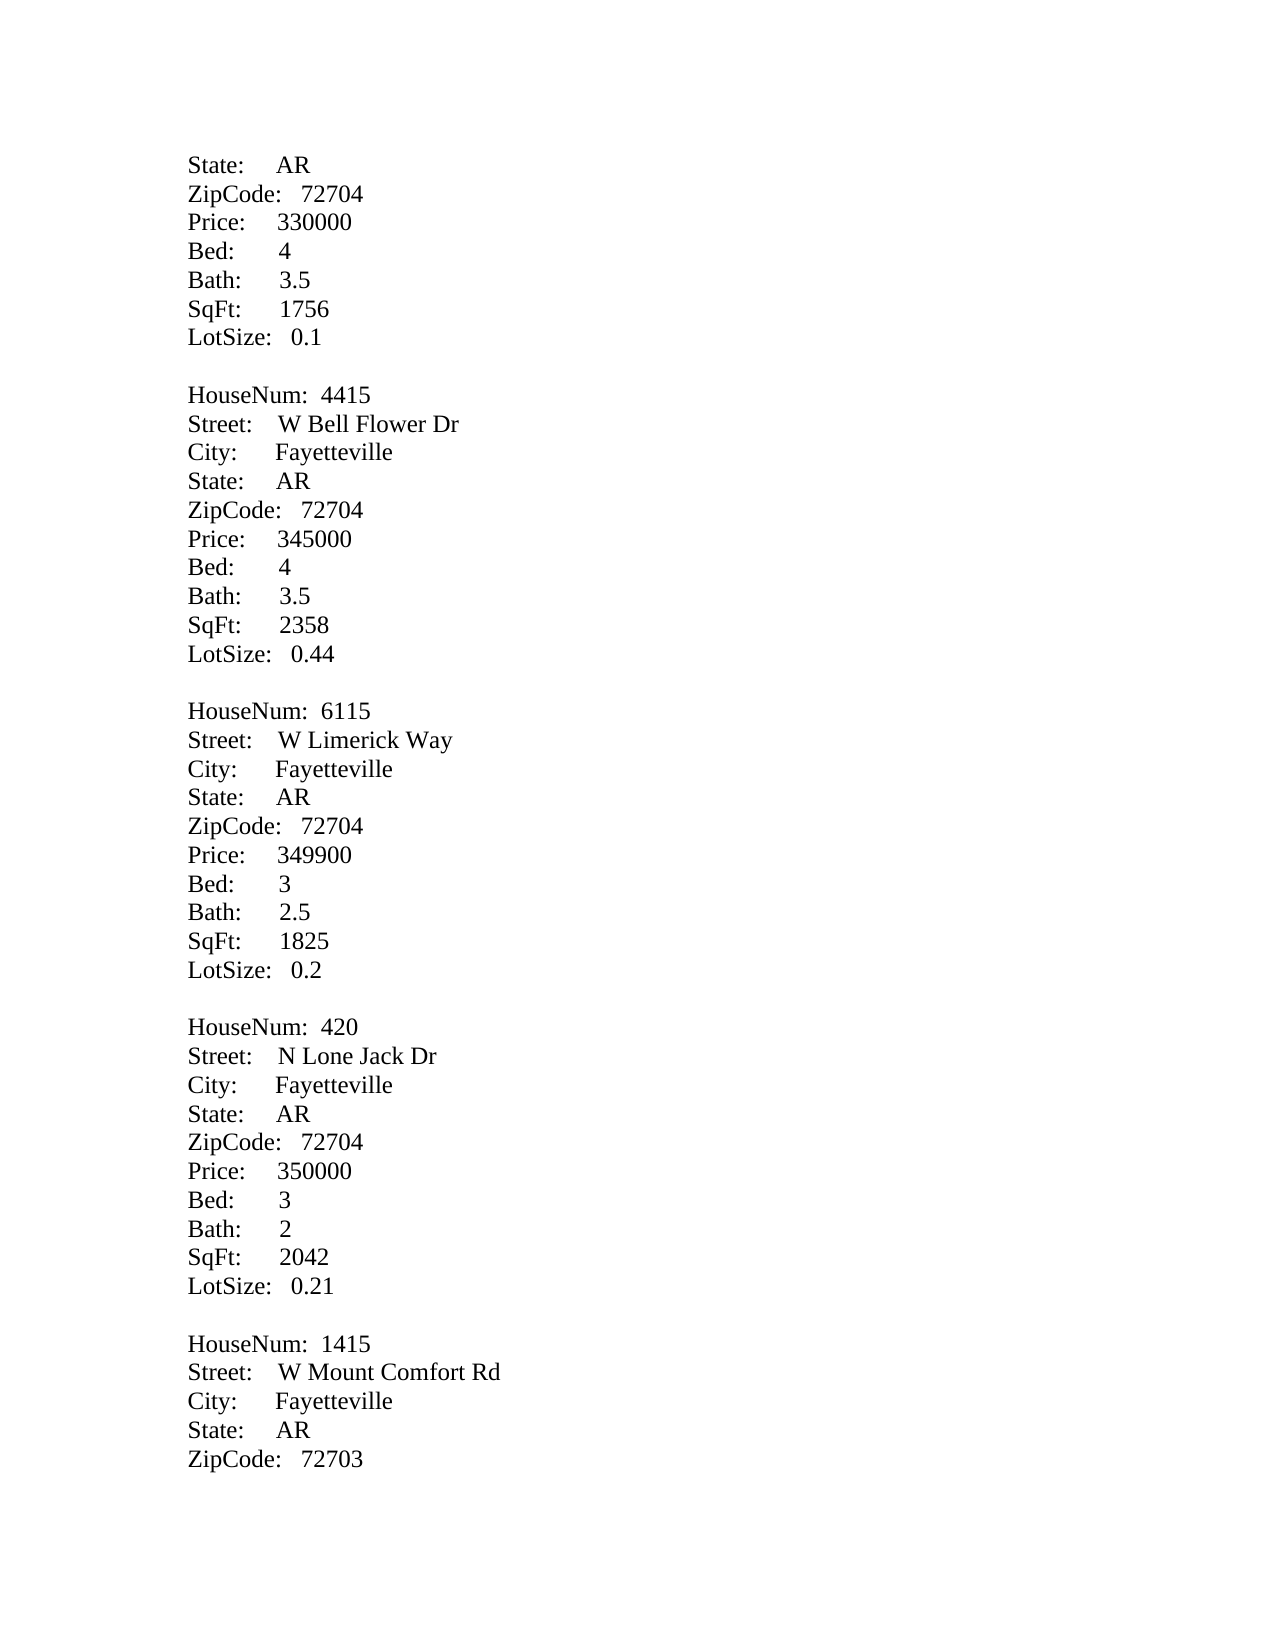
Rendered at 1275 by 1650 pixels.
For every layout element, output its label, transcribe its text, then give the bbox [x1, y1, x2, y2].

text Price: 349900 [187, 840, 1087, 869]
text State: AR [187, 1099, 1087, 1127]
text Bed: 4 [187, 236, 1087, 265]
text LotSize: 0.44 [187, 639, 1087, 667]
text Bath: 2.5 [187, 897, 1087, 926]
text HouseNum: 6115 [187, 696, 1087, 725]
text ZipCode: 72703 [187, 1444, 1087, 1472]
text HouseNum: 420 [187, 1012, 1087, 1041]
text Bed: 3 [187, 869, 1087, 897]
text SqFt: 2358 [187, 610, 1087, 639]
text Price: 345000 [187, 524, 1087, 552]
text ZipCode: 72704 [187, 179, 1087, 207]
text State: AR [187, 1415, 1087, 1444]
text SqFt: 1756 [187, 294, 1087, 322]
text HouseNum: 1415 [187, 1329, 1087, 1357]
text ZipCode: 72704 [187, 495, 1087, 524]
text Street: W Mount Comfort Rd [187, 1357, 1087, 1386]
text City: Fayetteville [187, 1386, 1087, 1415]
text ZipCode: 72704 [187, 811, 1087, 840]
text Street: W Bell Flower Dr [187, 409, 1087, 437]
text LotSize: 0.1 [187, 322, 1087, 351]
text Price: 350000 [187, 1156, 1087, 1185]
text Bath: 2 [187, 1214, 1087, 1242]
text City: Fayetteville [187, 437, 1087, 466]
text Bath: 3.5 [187, 265, 1087, 294]
text LotSize: 0.2 [187, 955, 1087, 984]
text Bed: 3 [187, 1185, 1087, 1214]
text State: AR [187, 782, 1087, 811]
text City: Fayetteville [187, 754, 1087, 782]
text Street: W Limerick Way [187, 725, 1087, 754]
text State: AR [187, 150, 1087, 179]
text LotSize: 0.21 [187, 1271, 1087, 1300]
text ZipCode: 72704 [187, 1127, 1087, 1156]
text SqFt: 1825 [187, 926, 1087, 955]
text City: Fayetteville [187, 1070, 1087, 1099]
text Price: 330000 [187, 207, 1087, 236]
text Bath: 3.5 [187, 581, 1087, 610]
text Street: N Lone Jack Dr [187, 1041, 1087, 1070]
text SqFt: 2042 [187, 1242, 1087, 1271]
text State: AR [187, 466, 1087, 495]
text HouseNum: 4415 [187, 380, 1087, 409]
text Bed: 4 [187, 552, 1087, 581]
